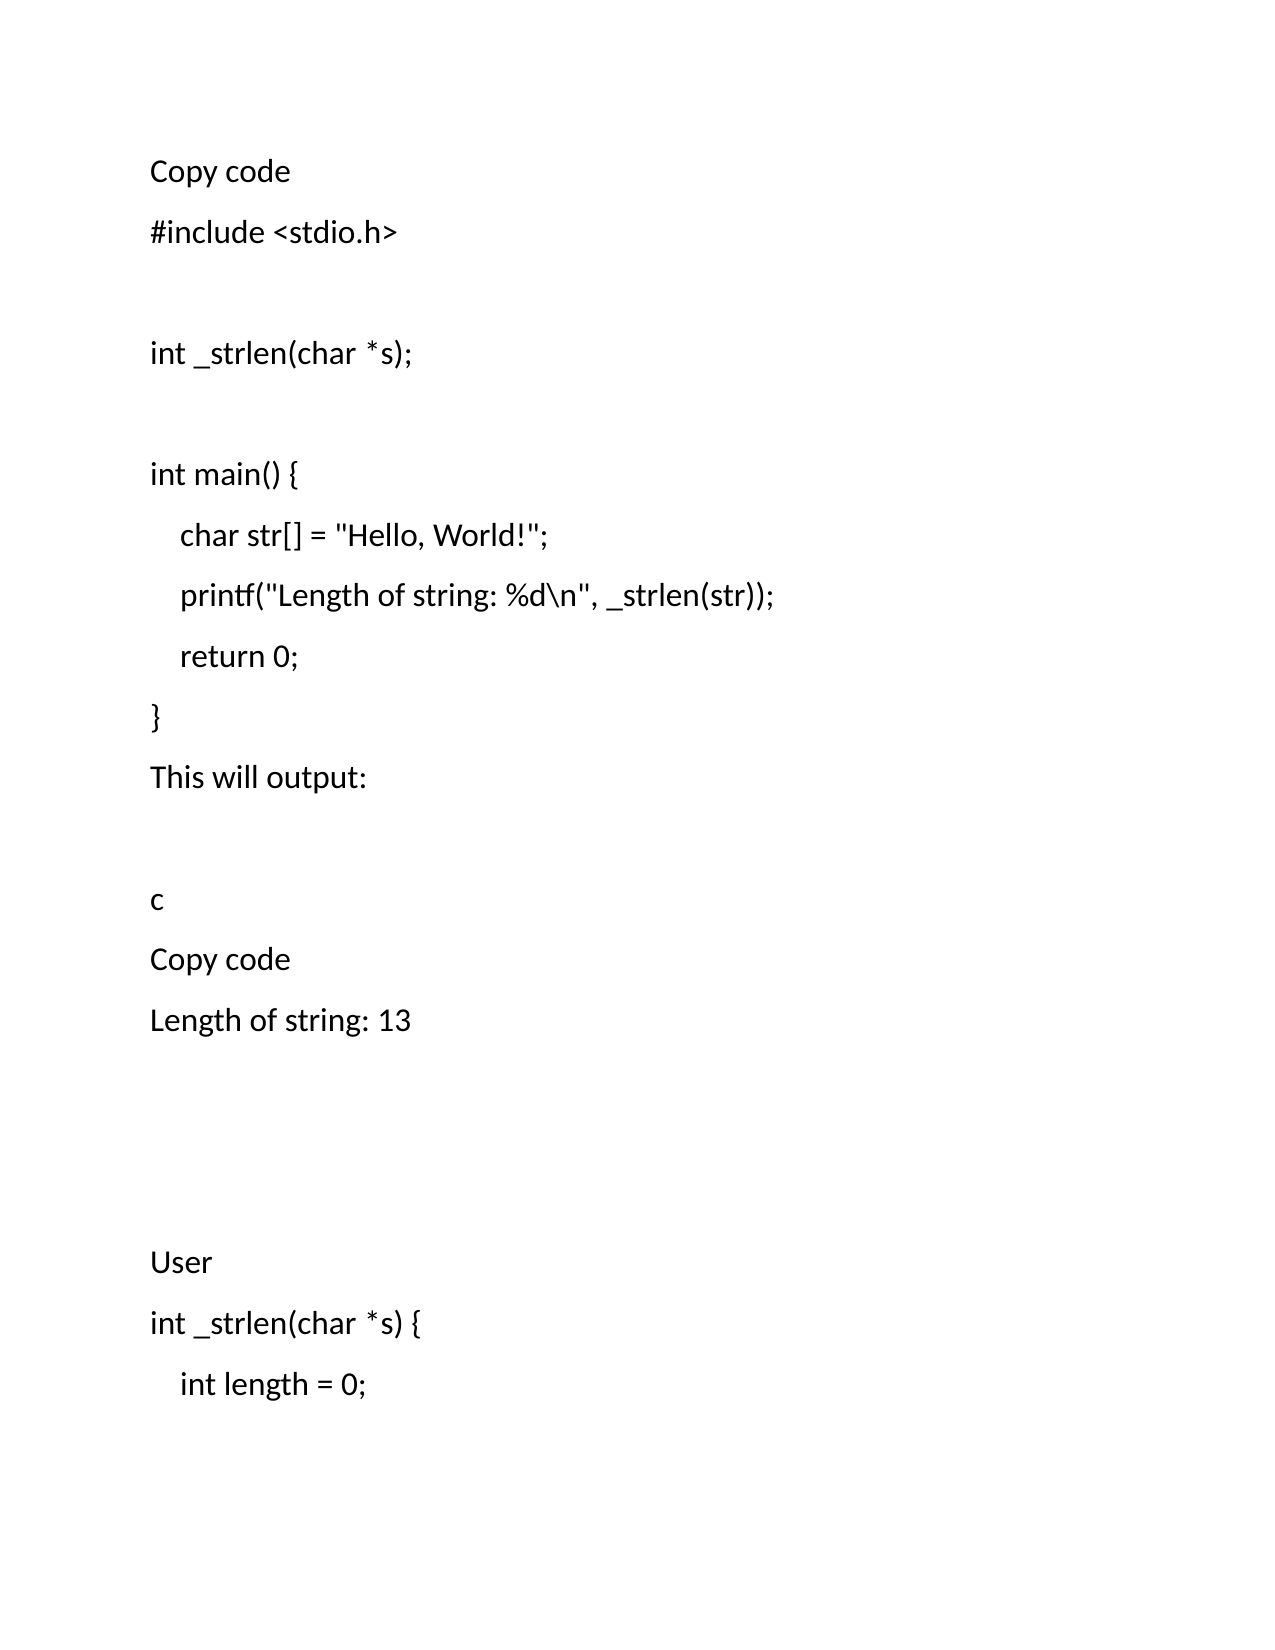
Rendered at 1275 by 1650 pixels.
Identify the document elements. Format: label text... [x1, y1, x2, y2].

text int main() { [150, 453, 1125, 494]
text Copy code [150, 150, 1125, 191]
text char str[] = "Hello, World!"; [150, 514, 1125, 554]
text int _strlen(char *s); [150, 332, 1125, 373]
text int _strlen(char *s) { [150, 1302, 1125, 1343]
text c [150, 877, 1125, 918]
text return 0; [150, 635, 1125, 676]
text User [150, 1241, 1125, 1282]
text #include <stdio.h> [150, 211, 1125, 251]
text This will output: [150, 756, 1125, 797]
text Copy code [150, 938, 1125, 979]
text printf("Length of string: %d\n", _strlen(str)); [150, 574, 1125, 615]
text Length of string: 13 [150, 999, 1125, 1039]
text int length = 0; [150, 1362, 1125, 1403]
text } [150, 696, 1125, 736]
